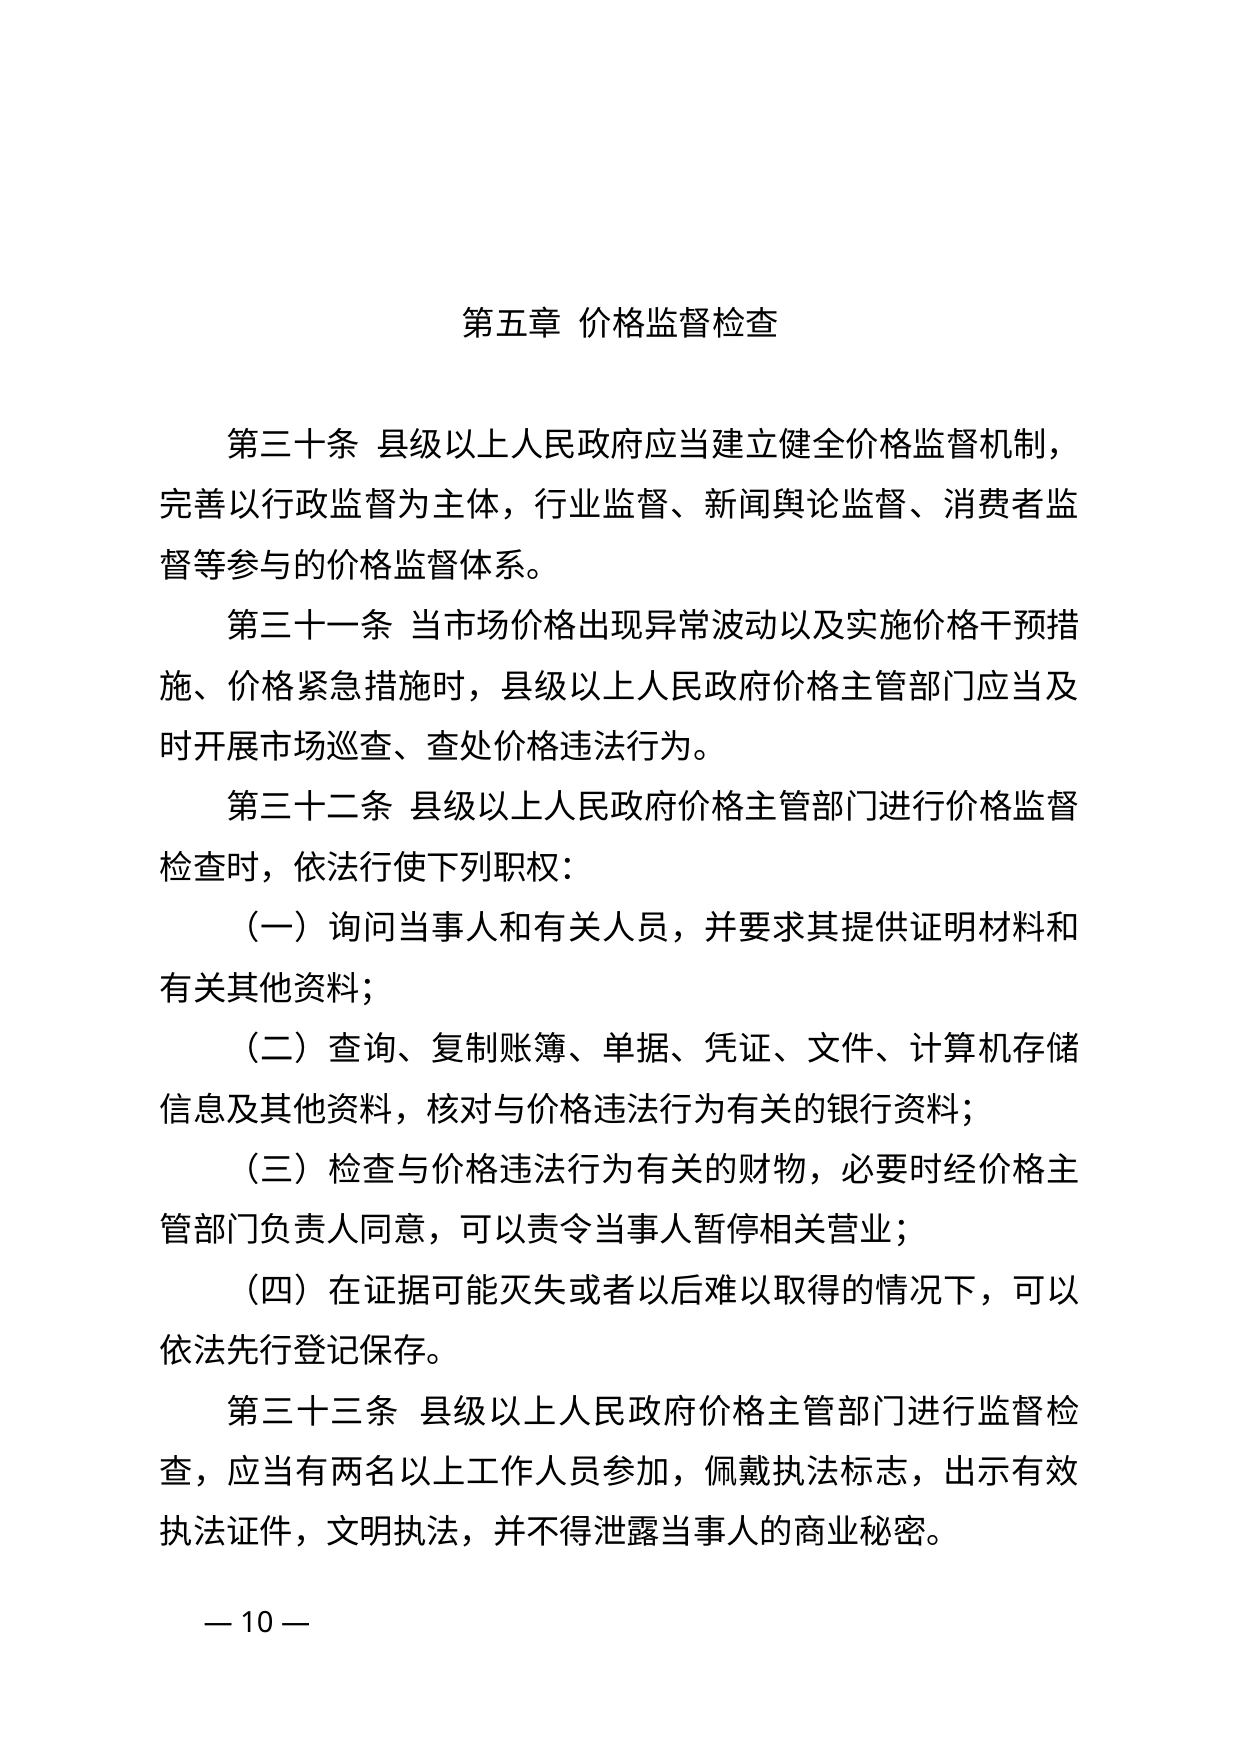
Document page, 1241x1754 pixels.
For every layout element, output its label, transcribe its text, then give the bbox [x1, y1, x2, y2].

text （二）查询、复制账簿、单据、凭证、文件、计算机存储信息及其他资料，核对与价格违法行为有关的银行资料； [159, 1010, 1081, 1131]
text 第三十二条 县级以上人民政府价格主管部门进行价格监督检查时，依法行使下列职权： [159, 768, 1081, 889]
text （三）检查与价格违法行为有关的财物，必要时经价格主管部门负责人同意，可以责令当事人暂停相关营业； [159, 1131, 1081, 1251]
text （一）询问当事人和有关人员，并要求其提供证明材料和有关其他资料； [159, 889, 1081, 1010]
text 第三十一条 当市场价格出现异常波动以及实施价格干预措施、价格紧急措施时，县级以上人民政府价格主管部门应当及时开展市场巡查、查处价格违法行为。 [159, 587, 1081, 768]
text 第三十条 县级以上人民政府应当建立健全价格监督机制，完善以行政监督为主体，行业监督、新闻舆论监督、消费者监督等参与的价格监督体系。 [159, 406, 1081, 587]
text （四）在证据可能灭失或者以后难以取得的情况下，可以依法先行登记保存。 [159, 1251, 1081, 1372]
list 价格监督检查 [159, 285, 1081, 345]
text 第三十三条 县级以上人民政府价格主管部门进行监督检查，应当有两名以上工作人员参加，佩戴执法标志，出示有效执法证件，文明执法，并不得泄露当事人的商业秘密。 [159, 1372, 1081, 1553]
